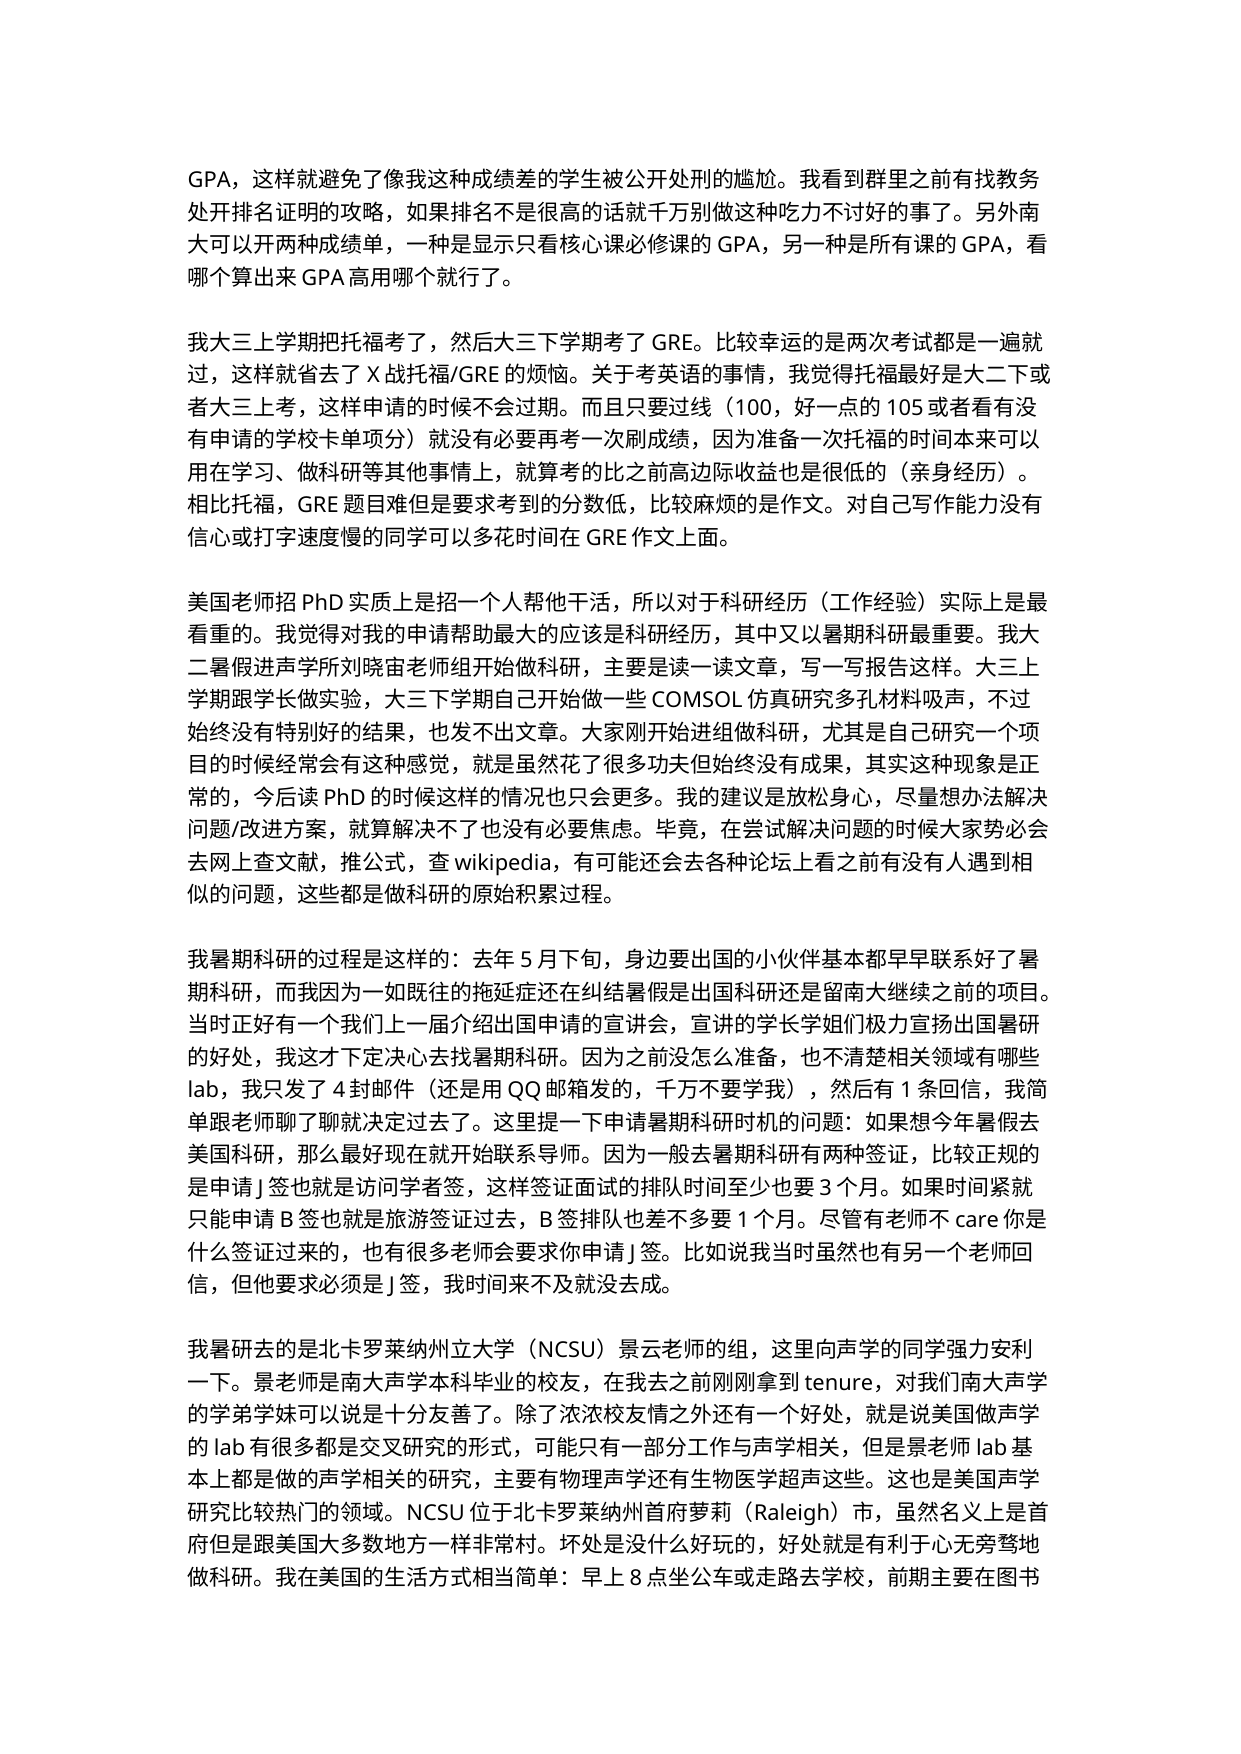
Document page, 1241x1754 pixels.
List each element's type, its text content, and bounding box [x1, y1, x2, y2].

text 美国老师招PhD实质上是招一个人帮他干活，所以对于科研经历（工作经验）实际上是最看重的。我觉得对我的申请帮助最大的应该是科研经历，其中又以暑期科研最重要。我大二暑假进声学所刘晓宙老师组开始做科研，主要是读一读文章，写一写报告这样。大三上学期跟学长做实验，大三下学期自己开始做一些COMSOL仿真研究多孔材料吸声，不过始终没有特别好的结果，也发不出文章。大家刚开始进组做科研，尤其是自己研究一个项目的时候经常会有这种感觉，就是虽然花了很多功夫但始终没有成果，其实这种现象是正常的，今后读PhD的时候这样的情况也只会更多。我的建议是放松身心，尽量想办法解决问题/改进方案，就算解决不了也没有必要焦虑。毕竟，在尝试解决问题的时候大家势必会去网上查文献，推公式，查wikipedia，有可能还会去各种论坛上看之前有没有人遇到相似的问题，这些都是做科研的原始积累过程。 [187, 584, 1053, 909]
text 我暑期科研的过程是这样的：去年5月下旬，身边要出国的小伙伴基本都早早联系好了暑期科研，而我因为一如既往的拖延症还在纠结暑假是出国科研还是留南大继续之前的项目。当时正好有一个我们上一届介绍出国申请的宣讲会，宣讲的学长学姐们极力宣扬出国暑研的好处，我这才下定决心去找暑期科研。因为之前没怎么准备，也不清楚相关领域有哪些lab，我只发了4封邮件（还是用QQ邮箱发的，千万不要学我），然后有1条回信，我简单跟老师聊了聊就决定过去了。这里提一下申请暑期科研时机的问题：如果想今年暑假去美国科研，那么最好现在就开始联系导师。因为一般去暑期科研有两种签证，比较正规的是申请J签也就是访问学者签，这样签证面试的排队时间至少也要3个月。如果时间紧就只能申请B签也就是旅游签证过去，B签排队也差不多要1个月。尽管有老师不care你是什么签证过来的，也有很多老师会要求你申请J签。比如说我当时虽然也有另一个老师回信，但他要求必须是J签，我时间来不及就没去成。 [187, 942, 1053, 1299]
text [187, 1332, 1053, 1592]
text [187, 162, 1053, 292]
text 我大三上学期把托福考了，然后大三下学期考了GRE。比较幸运的是两次考试都是一遍就过，这样就省去了X战托福/GRE的烦恼。关于考英语的事情，我觉得托福最好是大二下或者大三上考，这样申请的时候不会过期。而且只要过线（100，好一点的105或者看有没有申请的学校卡单项分）就没有必要再考一次刷成绩，因为准备一次托福的时间本来可以用在学习、做科研等其他事情上，就算考的比之前高边际收益也是很低的（亲身经历）。相比托福，GRE题目难但是要求考到的分数低，比较麻烦的是作文。对自己写作能力没有信心或打字速度慢的同学可以多花时间在GRE作文上面。 [187, 324, 1053, 552]
